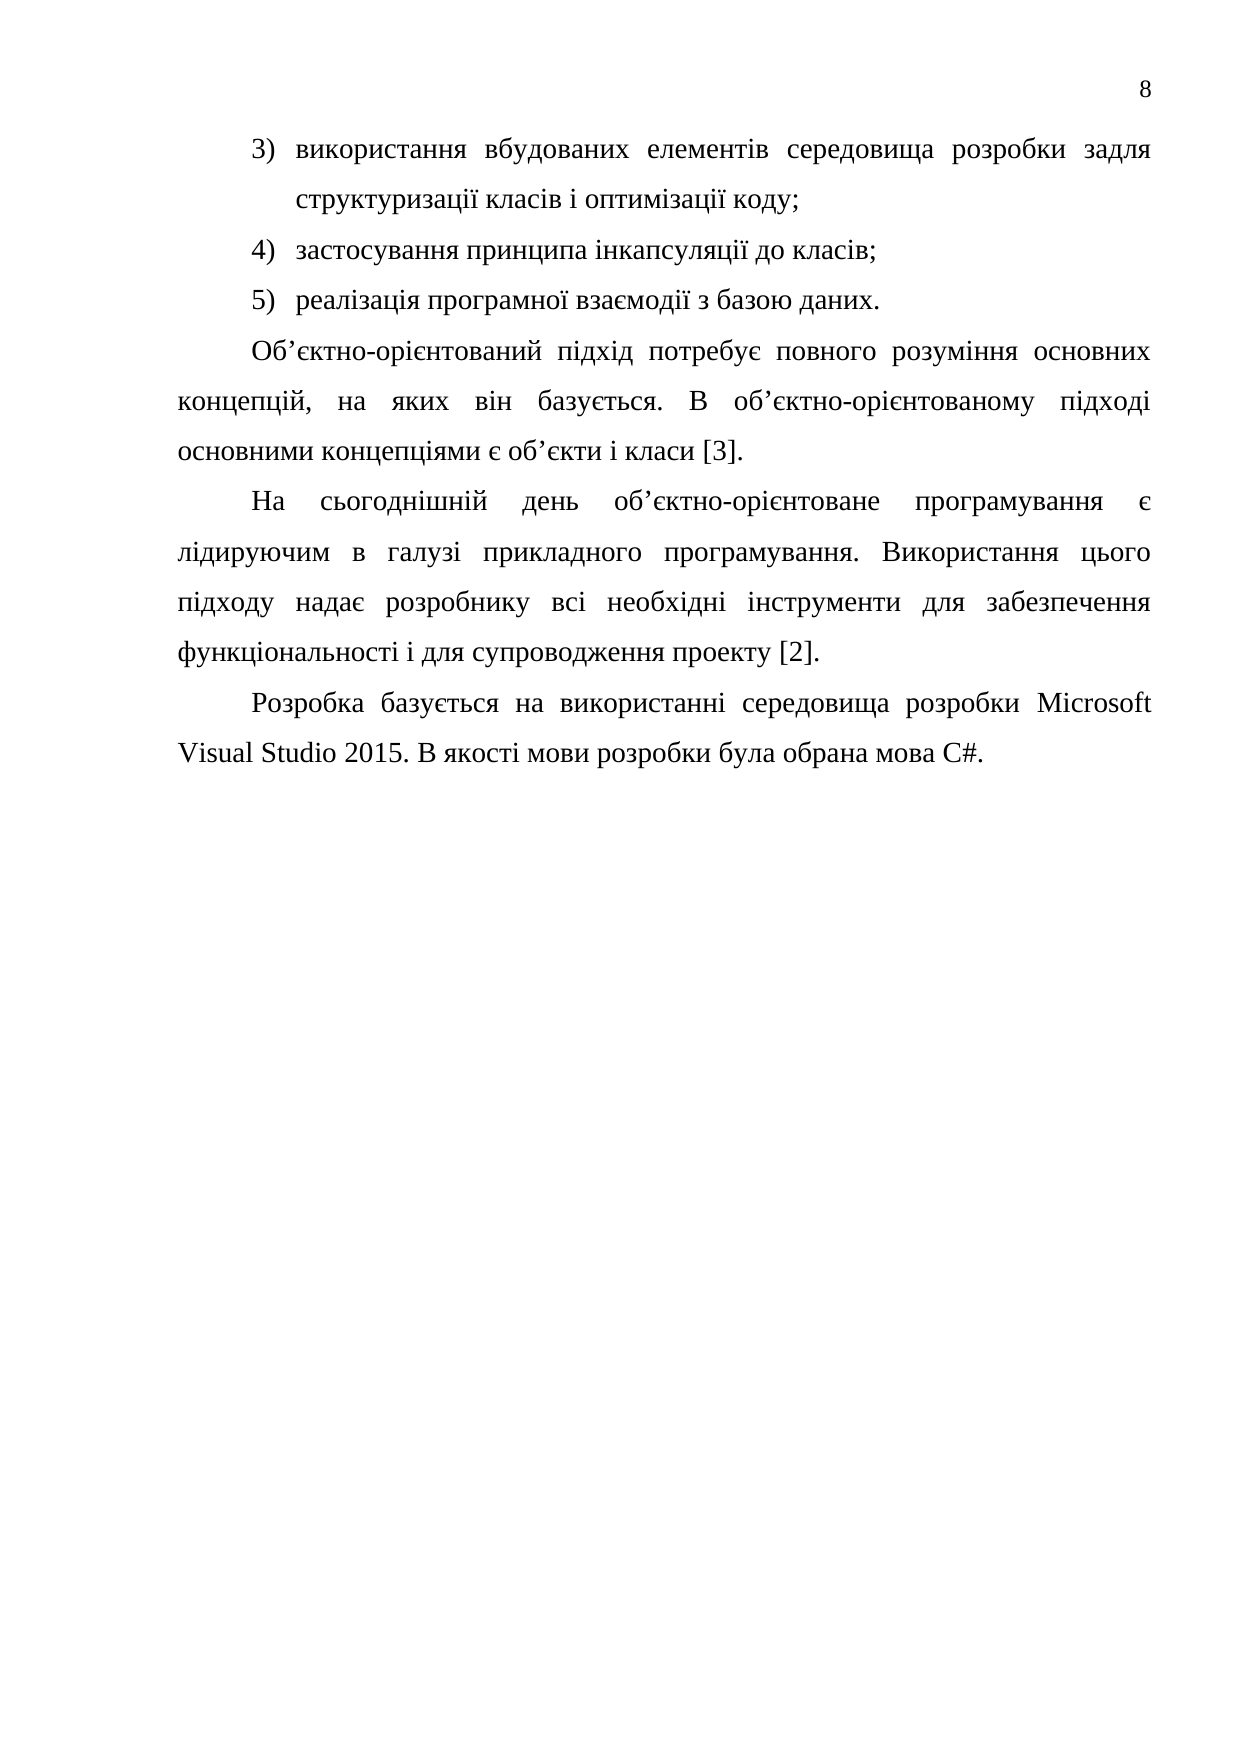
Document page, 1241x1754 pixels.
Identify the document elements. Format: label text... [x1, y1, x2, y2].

text Розробка базується на використанні середовища розробки Microsoft Visual Studio 2015. В якості мови розробки була обрана мова С#. [177, 685, 1152, 769]
list застосування принципа інкапсуляції до класів; [251, 232, 1152, 266]
list реалізація програмної взаємодії з базою даних. [251, 282, 1152, 316]
list використання вбудованих елементів середовища розробки задля структуризації класів і оптимізації коду; [251, 131, 1152, 215]
text На сьогоднішній день об’єктно-орієнтоване програмування є лідируючим в галузі прикладного програмування. Використання цього підходу надає розробнику всі необхідні інструменти для забезпечення функціональності і для супроводження проекту [2]. [177, 483, 1152, 668]
text Об’єктно-орієнтований підхід потребує повного розуміння основних концепцій, на яких він базується. В об’єктно-орієнтованому підході основними концепціями є об’єкти і класи [3]. [177, 333, 1152, 467]
